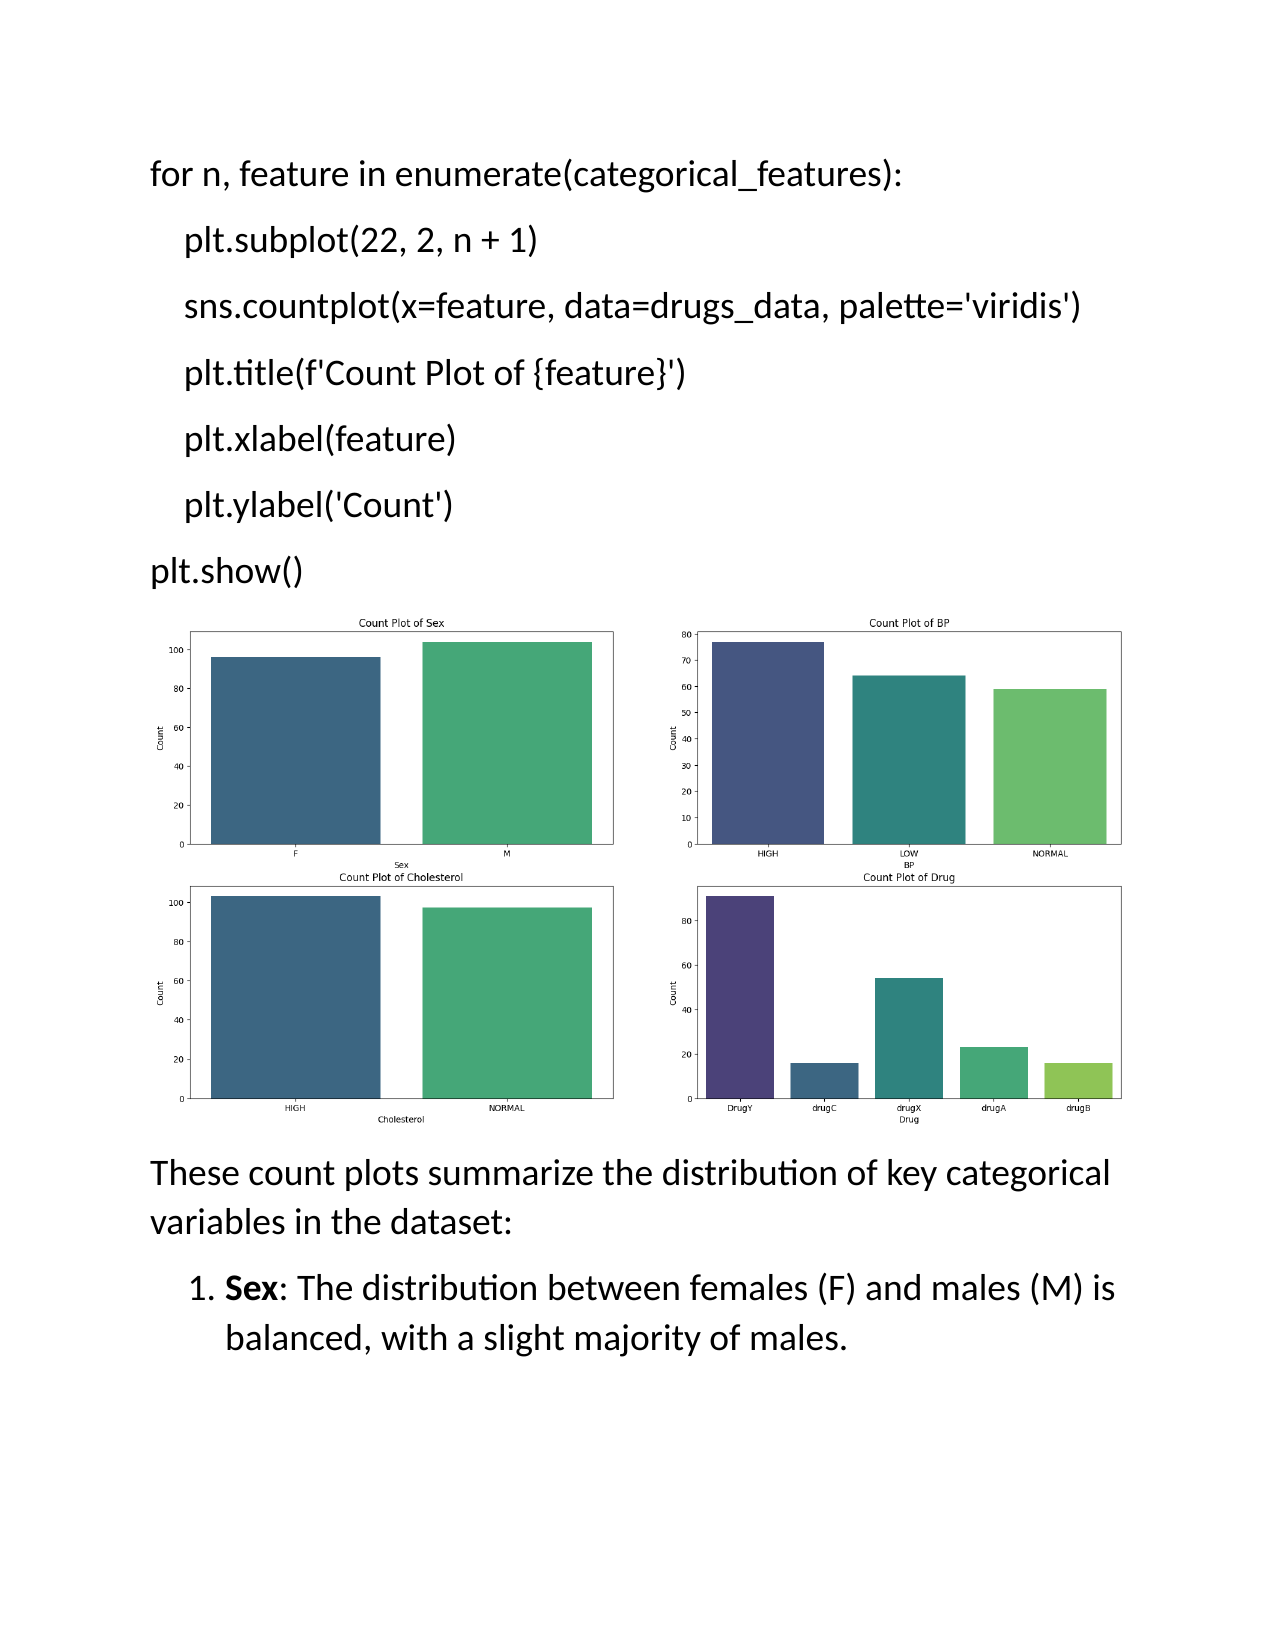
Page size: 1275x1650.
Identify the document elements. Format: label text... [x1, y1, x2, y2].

text plt.ylabel('Count') [150, 481, 1125, 527]
text plt.title(f'Count Plot of {feature}') [150, 348, 1125, 394]
text plt.show() [150, 547, 1125, 593]
text These count plots summarize the distribution of key categorical variables in the dataset: [150, 1148, 1125, 1244]
text sns.countplot(x=feature, data=drugs_data, palette='viridis') [150, 282, 1125, 328]
text for n, feature in enumerate(categorical_features): [150, 150, 1125, 196]
text plt.subplot(22, 2, n + 1) [150, 216, 1125, 262]
text plt.xlabel(feature) [150, 414, 1125, 460]
picture [150, 613, 1125, 1130]
list Sex: The distribution between females (F) and males (M) is balanced, with a slight majority of males. [187, 1264, 1125, 1359]
